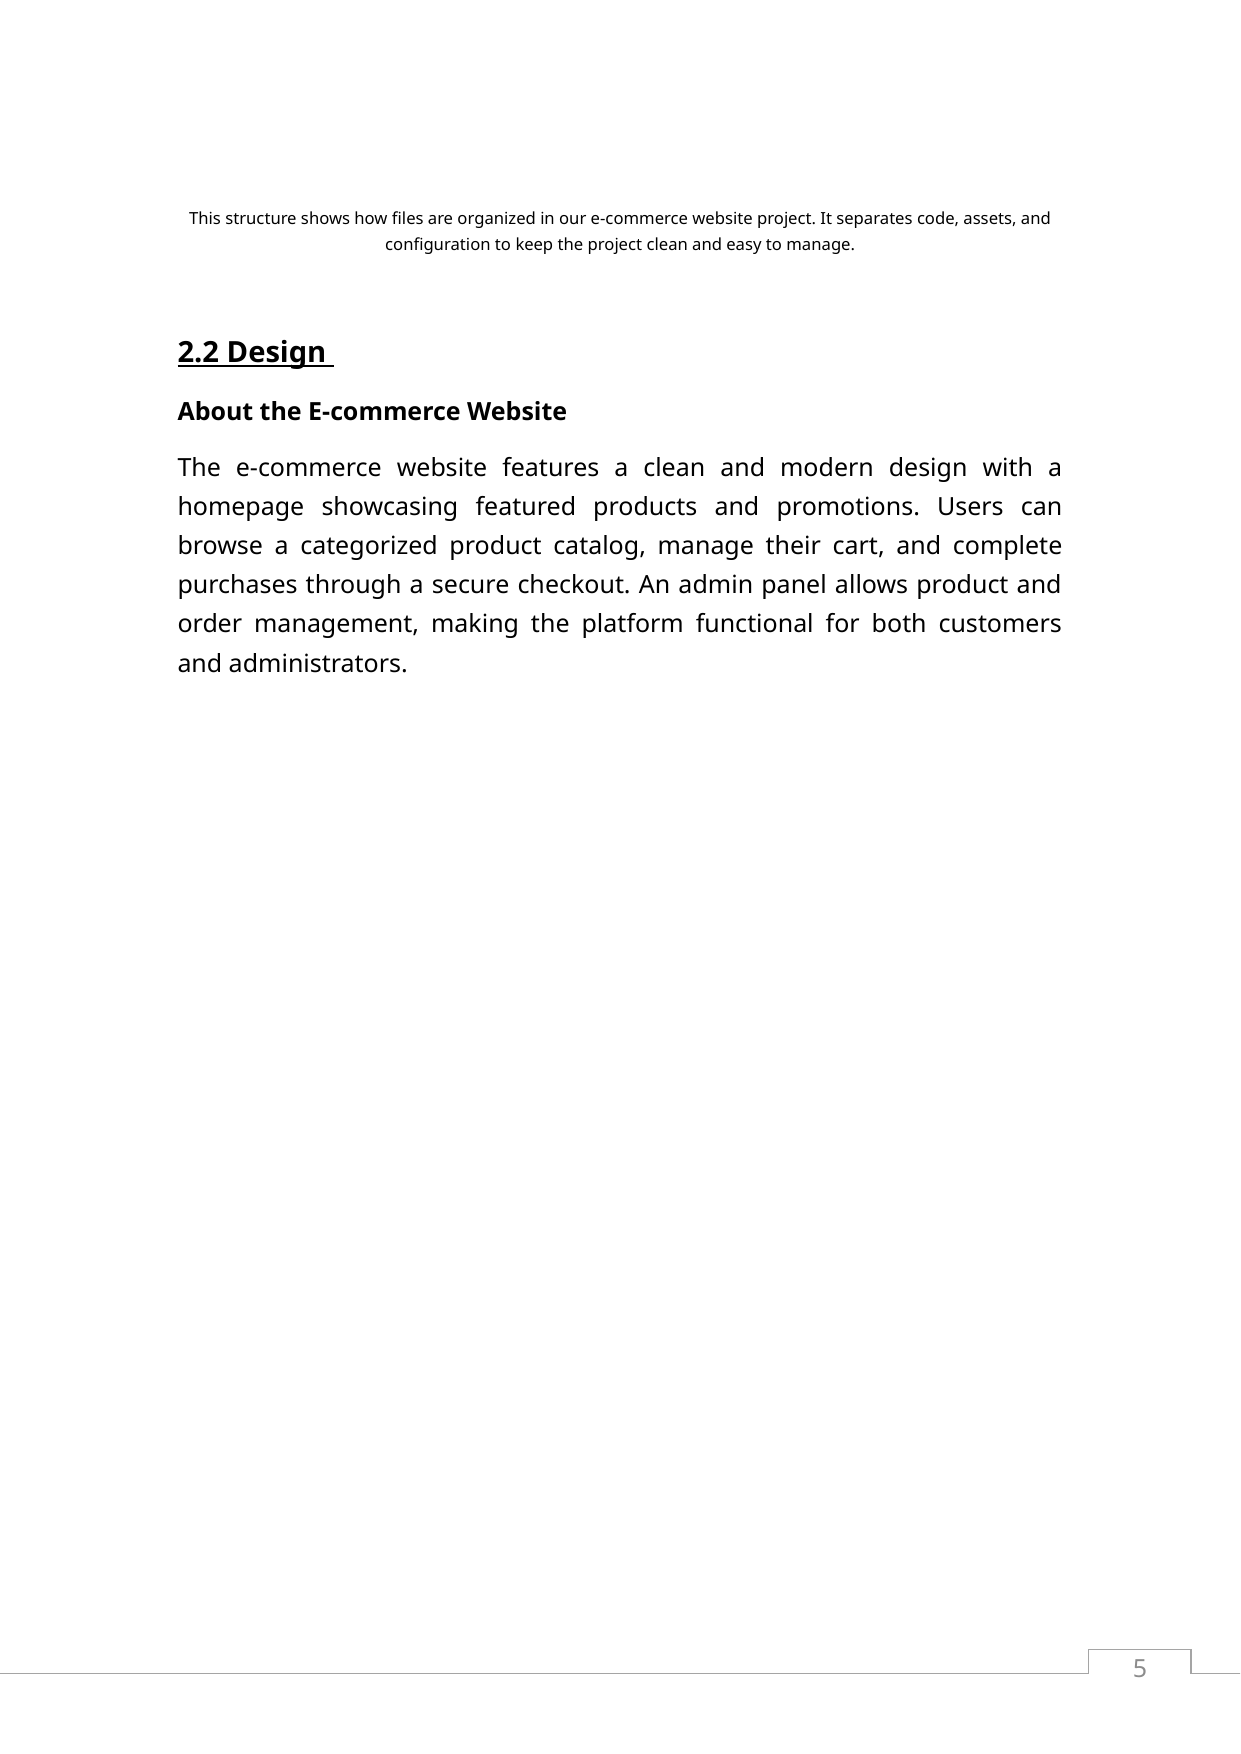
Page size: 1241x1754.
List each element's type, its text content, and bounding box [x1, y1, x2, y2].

text About the E-commerce Website [177, 394, 1063, 428]
text This structure shows how files are organized in our e-commerce website project. It separates code, assets, and configuration to keep the project clean and easy to manage. [177, 207, 1063, 256]
text 2.2 Design [177, 331, 1063, 371]
